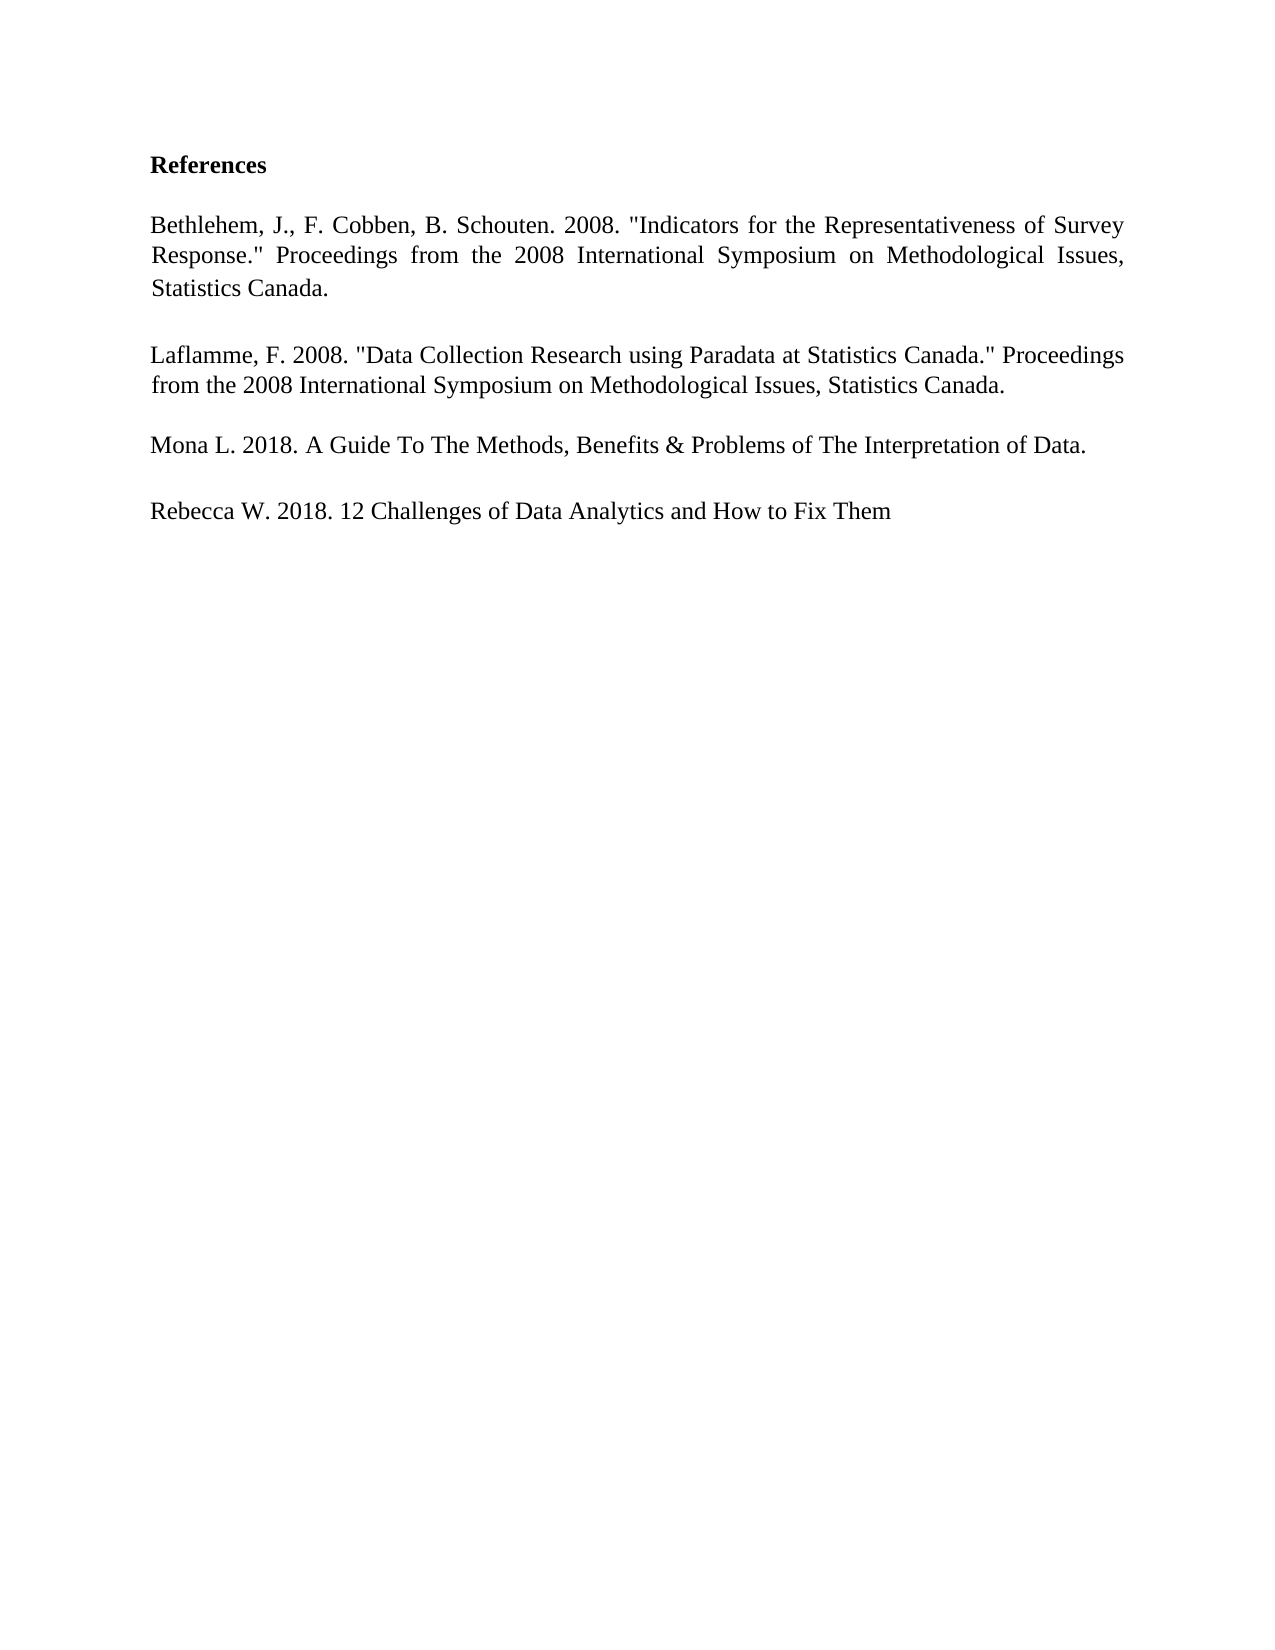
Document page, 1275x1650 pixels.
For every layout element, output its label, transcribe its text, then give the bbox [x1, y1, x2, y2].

text Mona L. 2018. A Guide To The Methods, Benefits & Problems of The Interpretation of Data. [150, 430, 1125, 459]
text Bethlehem, J., F. Cobben, B. Schouten. 2008. "Indicators for the Representativeness of Survey Response." Proceedings from the 2008 International Symposium on Methodological Issues, Statistics Canada. [150, 210, 1125, 303]
text Rebecca W. 2018. 12 Challenges of Data Analytics and How to Fix Them [150, 496, 1125, 525]
text Laflamme, F. 2008. "Data Collection Research using Paradata at Statistics Canada." Proceedings from the 2008 International Symposium on Methodological Issues, Statistics Canada. [150, 341, 1125, 399]
text References [150, 150, 1125, 179]
